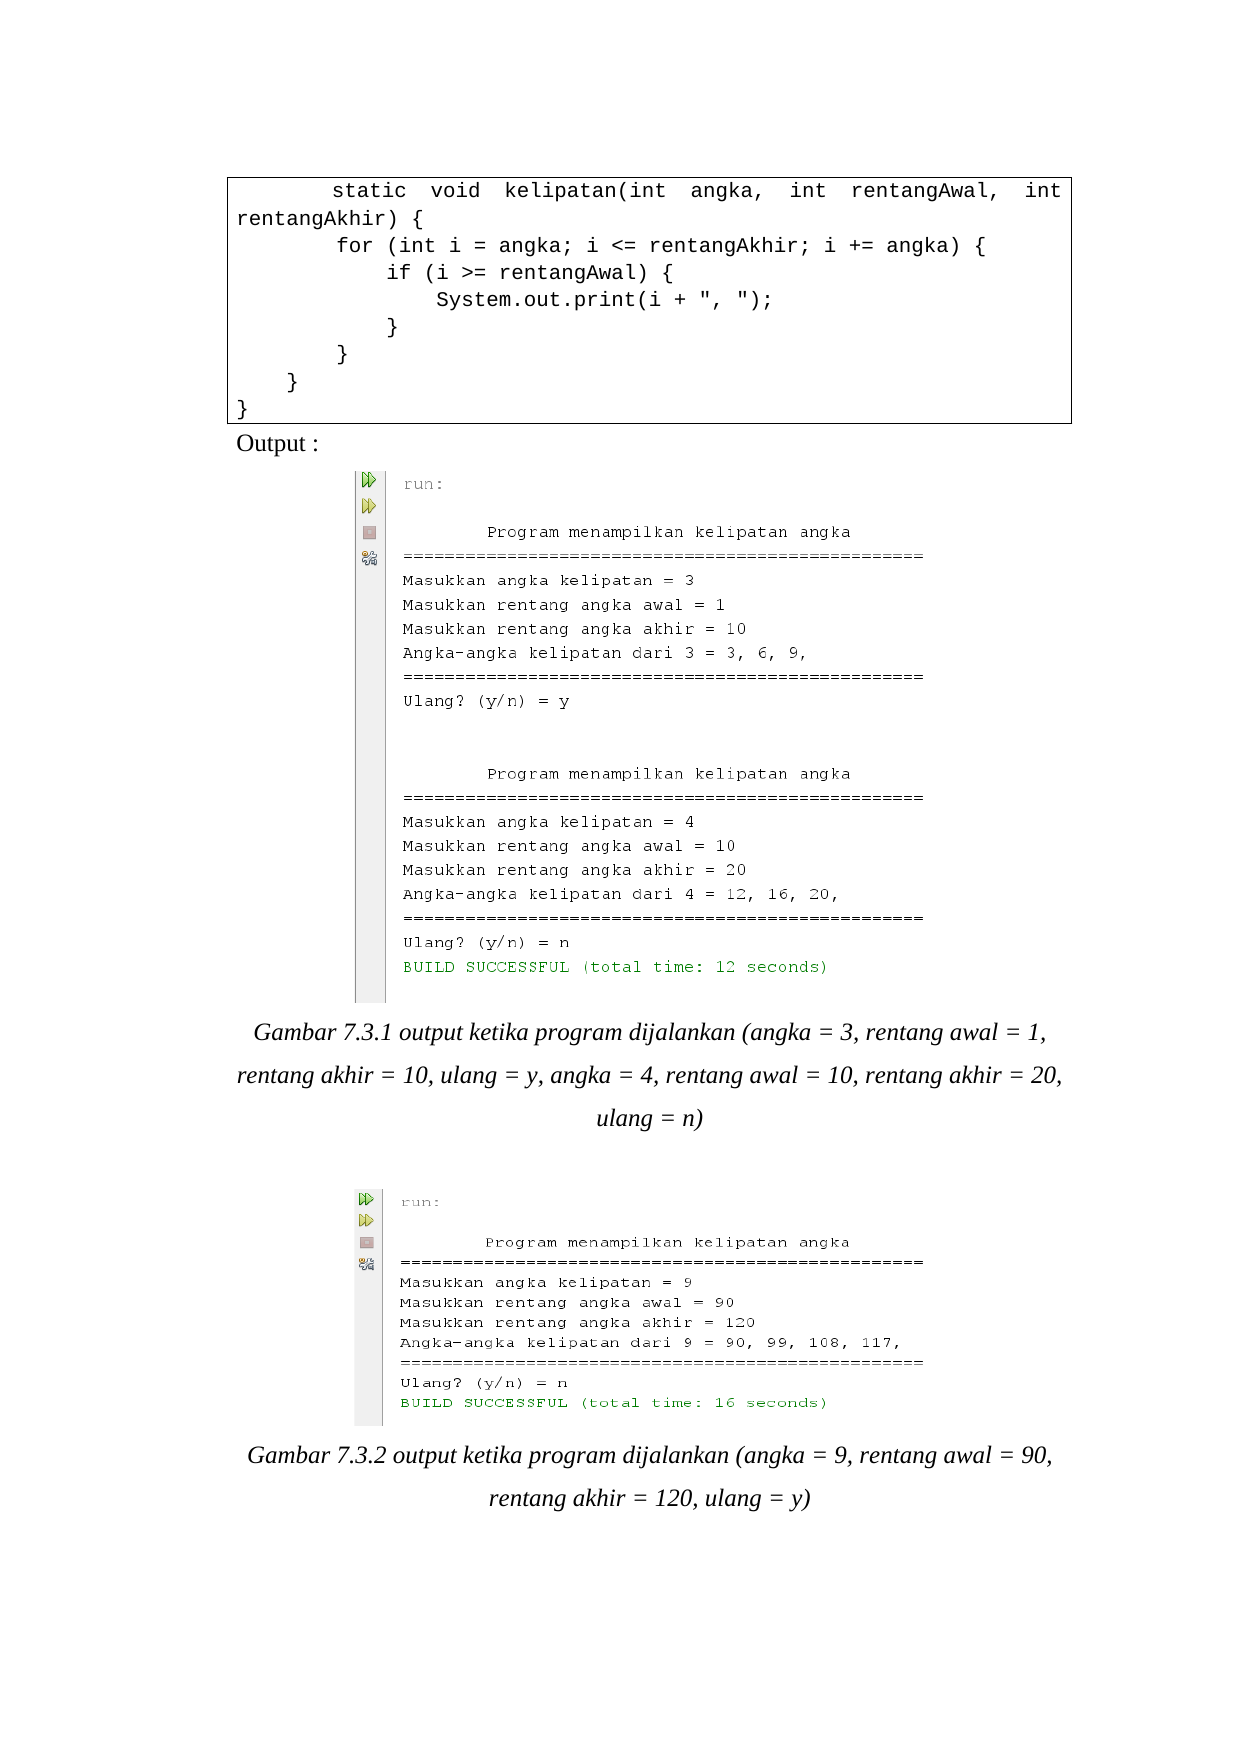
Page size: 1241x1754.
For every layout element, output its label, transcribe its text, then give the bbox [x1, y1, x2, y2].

text if (i >= rentangAwal) { [228, 259, 1071, 286]
text static void kelipatan(int angka, int rentangAwal, int rentangAkhir) { [228, 178, 1071, 231]
text System.out.print(i + ", "); [228, 286, 1071, 313]
picture [354, 471, 945, 1003]
text Gambar 7.3.1 output ketika program dijalankan (angka = 3, rentang awal = 1, rentang akhir = 10, ulang = y, angka = 4, rentang awal = 10, rentang akhir = 20, ulang = n) [236, 1017, 1063, 1132]
picture [354, 1189, 945, 1426]
text Gambar 7.3.2 output ketika program dijalankan (angka = 9, rentang awal = 90, rentang akhir = 120, ulang = y) [236, 1440, 1063, 1512]
text Output : [236, 428, 1063, 457]
text for (int i = angka; i <= rentangAkhir; i += angka) { [228, 232, 1071, 258]
text } [228, 340, 1071, 367]
text } [228, 313, 1071, 340]
text } [228, 367, 1071, 394]
text } [228, 395, 1071, 423]
